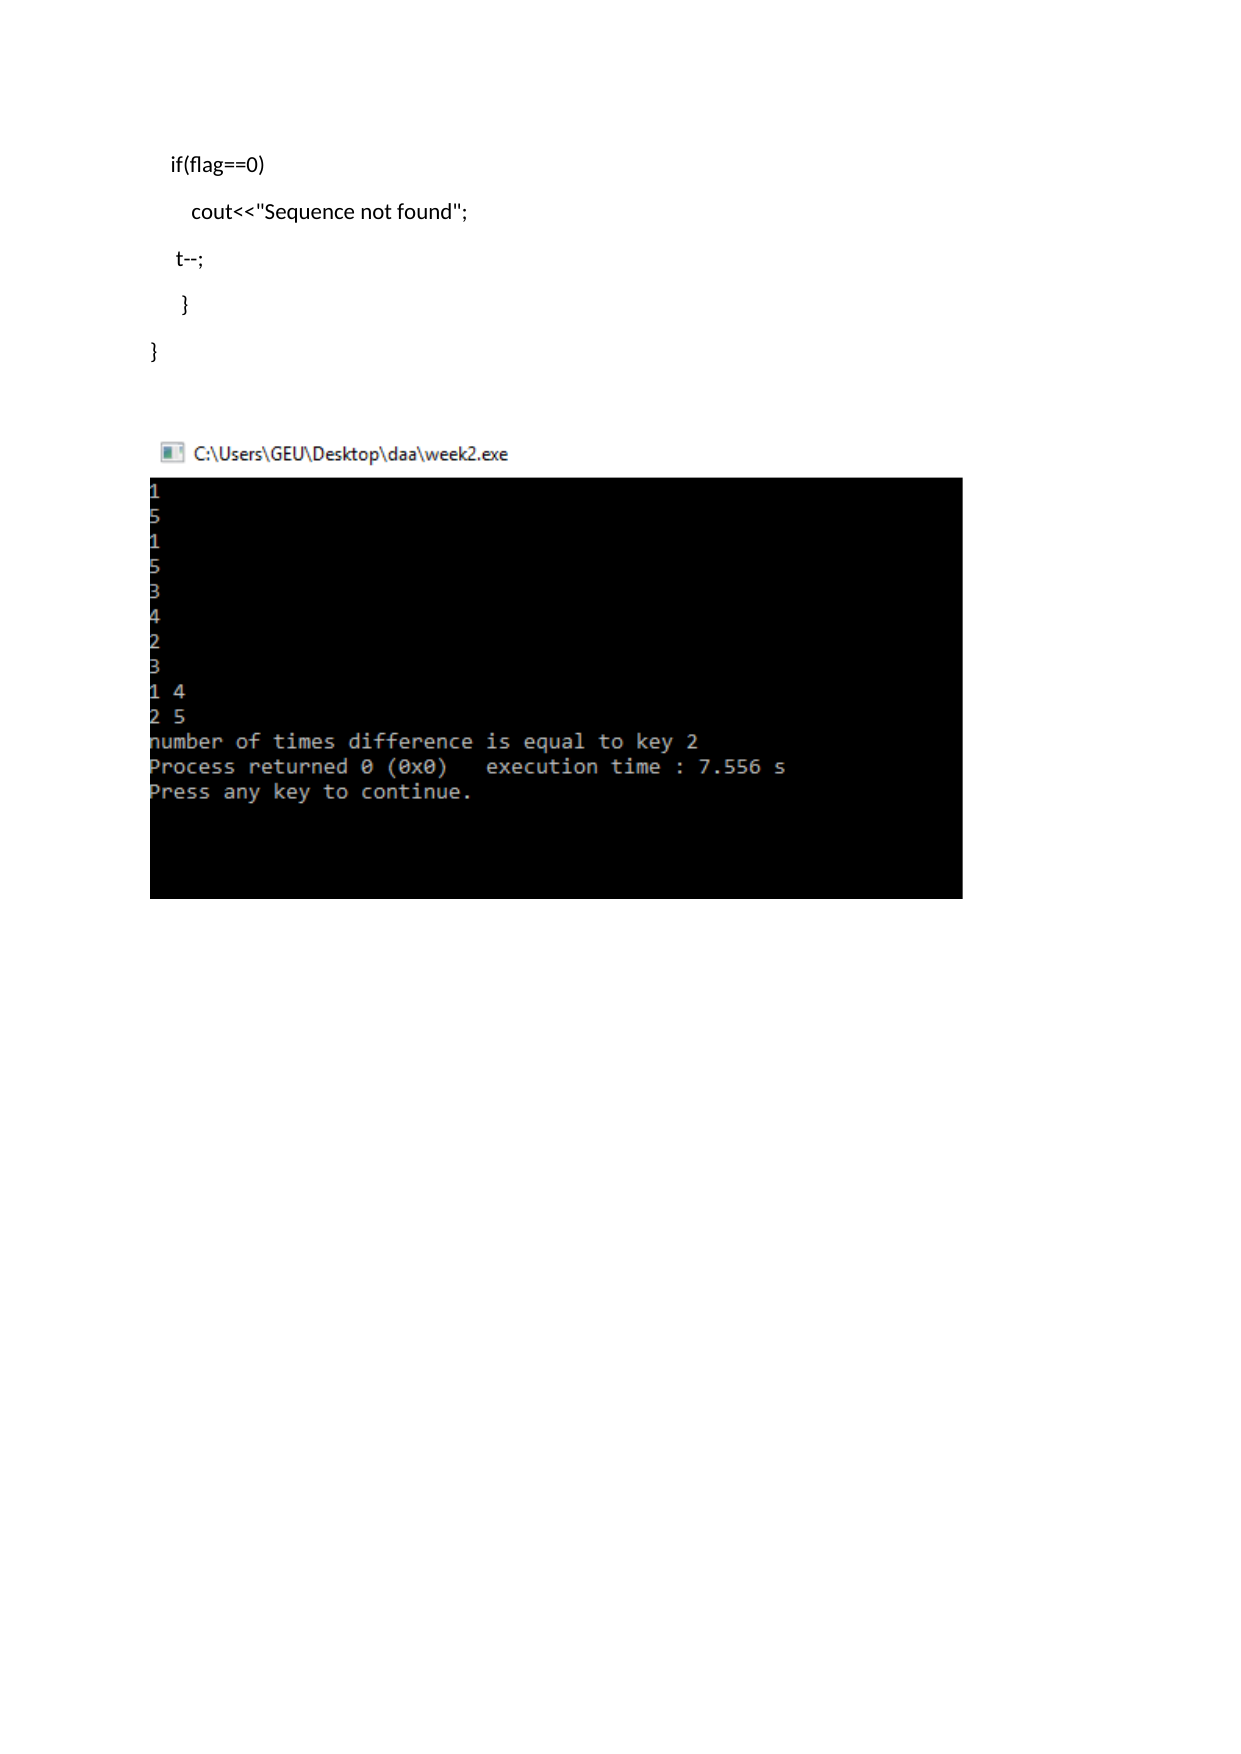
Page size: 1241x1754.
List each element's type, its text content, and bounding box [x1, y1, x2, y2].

text t--; [150, 244, 1090, 272]
text } [150, 291, 1090, 319]
text if(flag==0) [150, 150, 1090, 178]
picture [150, 431, 963, 899]
text } [150, 337, 1090, 366]
text cout<<"Sequence not found"; [150, 197, 1090, 225]
